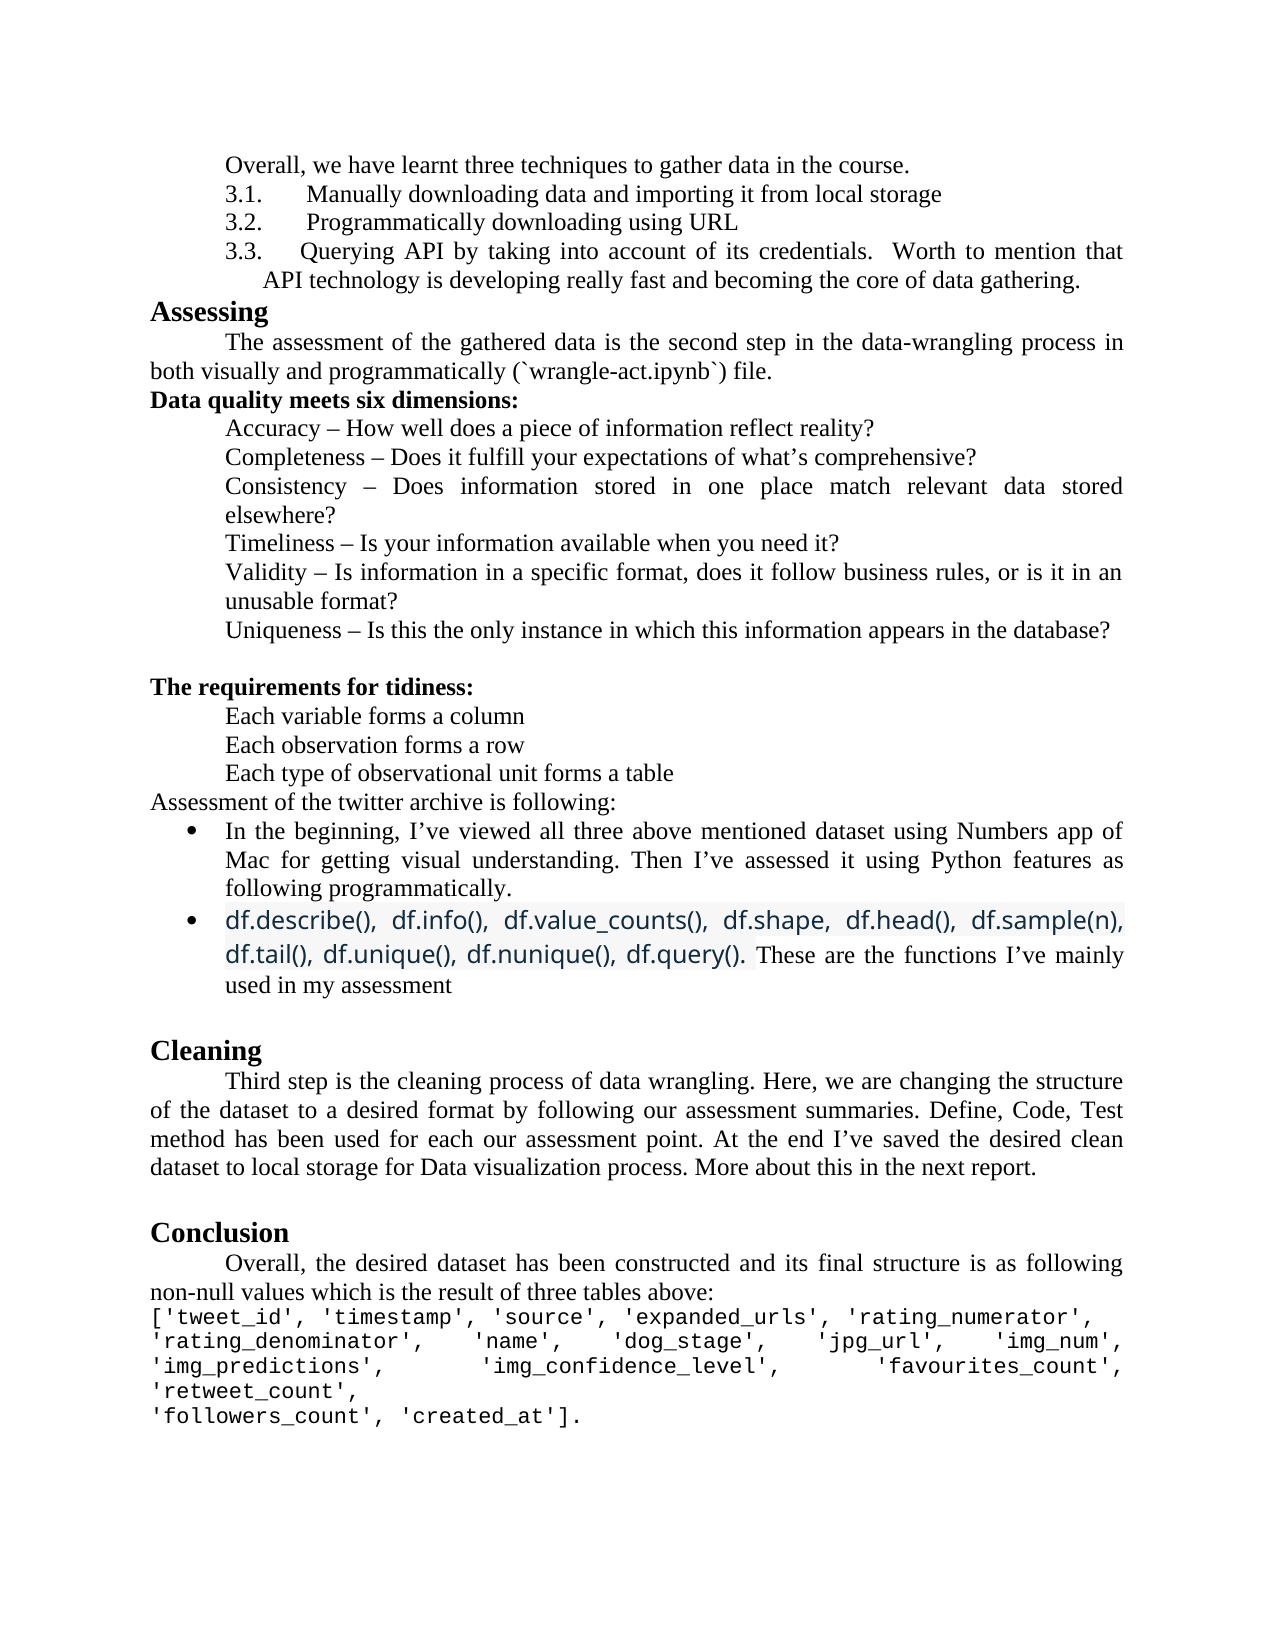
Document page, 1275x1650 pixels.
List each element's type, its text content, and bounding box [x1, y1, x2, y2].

text ['tweet_id', 'timestamp', 'source', 'expanded_urls', 'rating_numerator', [150, 1306, 1124, 1331]
text Each type of observational unit forms a table [225, 758, 1124, 787]
text Completeness – Does it fulfill your expectations of what’s comprehensive? [225, 442, 1124, 471]
text The requirements for tidiness: [150, 672, 1124, 701]
list In the beginning, I’ve viewed all three above mentioned dataset using Numbers app of Mac for getting visual understanding. Then I’ve assessed it using Python features as following programmatically. [187, 816, 1124, 902]
list Overall, we have learnt three techniques to gather data in the course. [225, 150, 1124, 179]
text Each variable forms a column [225, 701, 1124, 730]
text 'rating_denominator', 'name', 'dog_stage', 'jpg_url', 'img_num', 'img_predictions', 'img_confidence_level', 'favourites_count', 'retweet_count', [150, 1331, 1124, 1405]
text The assessment of the gathered data is the second step in the data-wrangling process in both visually and programmatically (`wrangle-act.ipynb`) file. [150, 327, 1124, 385]
text Consistency – Does information stored in one place match relevant data stored elsewhere? [225, 471, 1124, 528]
text Cleaning [150, 1033, 1124, 1066]
text Conclusion [150, 1215, 1124, 1248]
list Programmatically downloading using URL [225, 207, 1124, 236]
text Data quality meets six dimensions: [150, 385, 1124, 413]
text Accuracy – How well does a piece of information reflect reality? [150, 413, 1124, 442]
text Validity – Is information in a specific format, does it follow business rules, or is it in an unusable format? [225, 557, 1124, 615]
text Assessment of the twitter archive is following: [150, 787, 1124, 816]
text Each observation forms a row [225, 730, 1124, 758]
text Overall, the desired dataset has been constructed and its final structure is as following non-null values which is the result of three tables above: [150, 1248, 1124, 1306]
list Manually downloading data and importing it from local storage [225, 179, 1124, 207]
text Assessing [150, 294, 1124, 327]
text 'followers_count', 'created_at']. [150, 1405, 1124, 1430]
text Third step is the cleaning process of data wrangling. Here, we are changing the structure of the dataset to a desired format by following our assessment summaries. Define, Code, Test method has been used for each our assessment point. At the end I’ve saved the desired clean dataset to local storage for Data visualization process. More about this in the next report. [150, 1066, 1124, 1181]
text Uniqueness – Is this the only instance in which this information appears in the database? [150, 615, 1124, 643]
list Querying API by taking into account of its credentials. Worth to mention that API technology is developing really fast and becoming the core of data gathering. [225, 236, 1124, 294]
text Timeliness – Is your information available when you need it? [225, 528, 1124, 557]
list df.describe(), df.info(), df.value_counts(), df.shape, df.head(), df.sample(n), df.tail(), df.unique(), df.nunique(), df.query(). These are the functions I’ve mainly used in my assessment [187, 902, 1124, 999]
